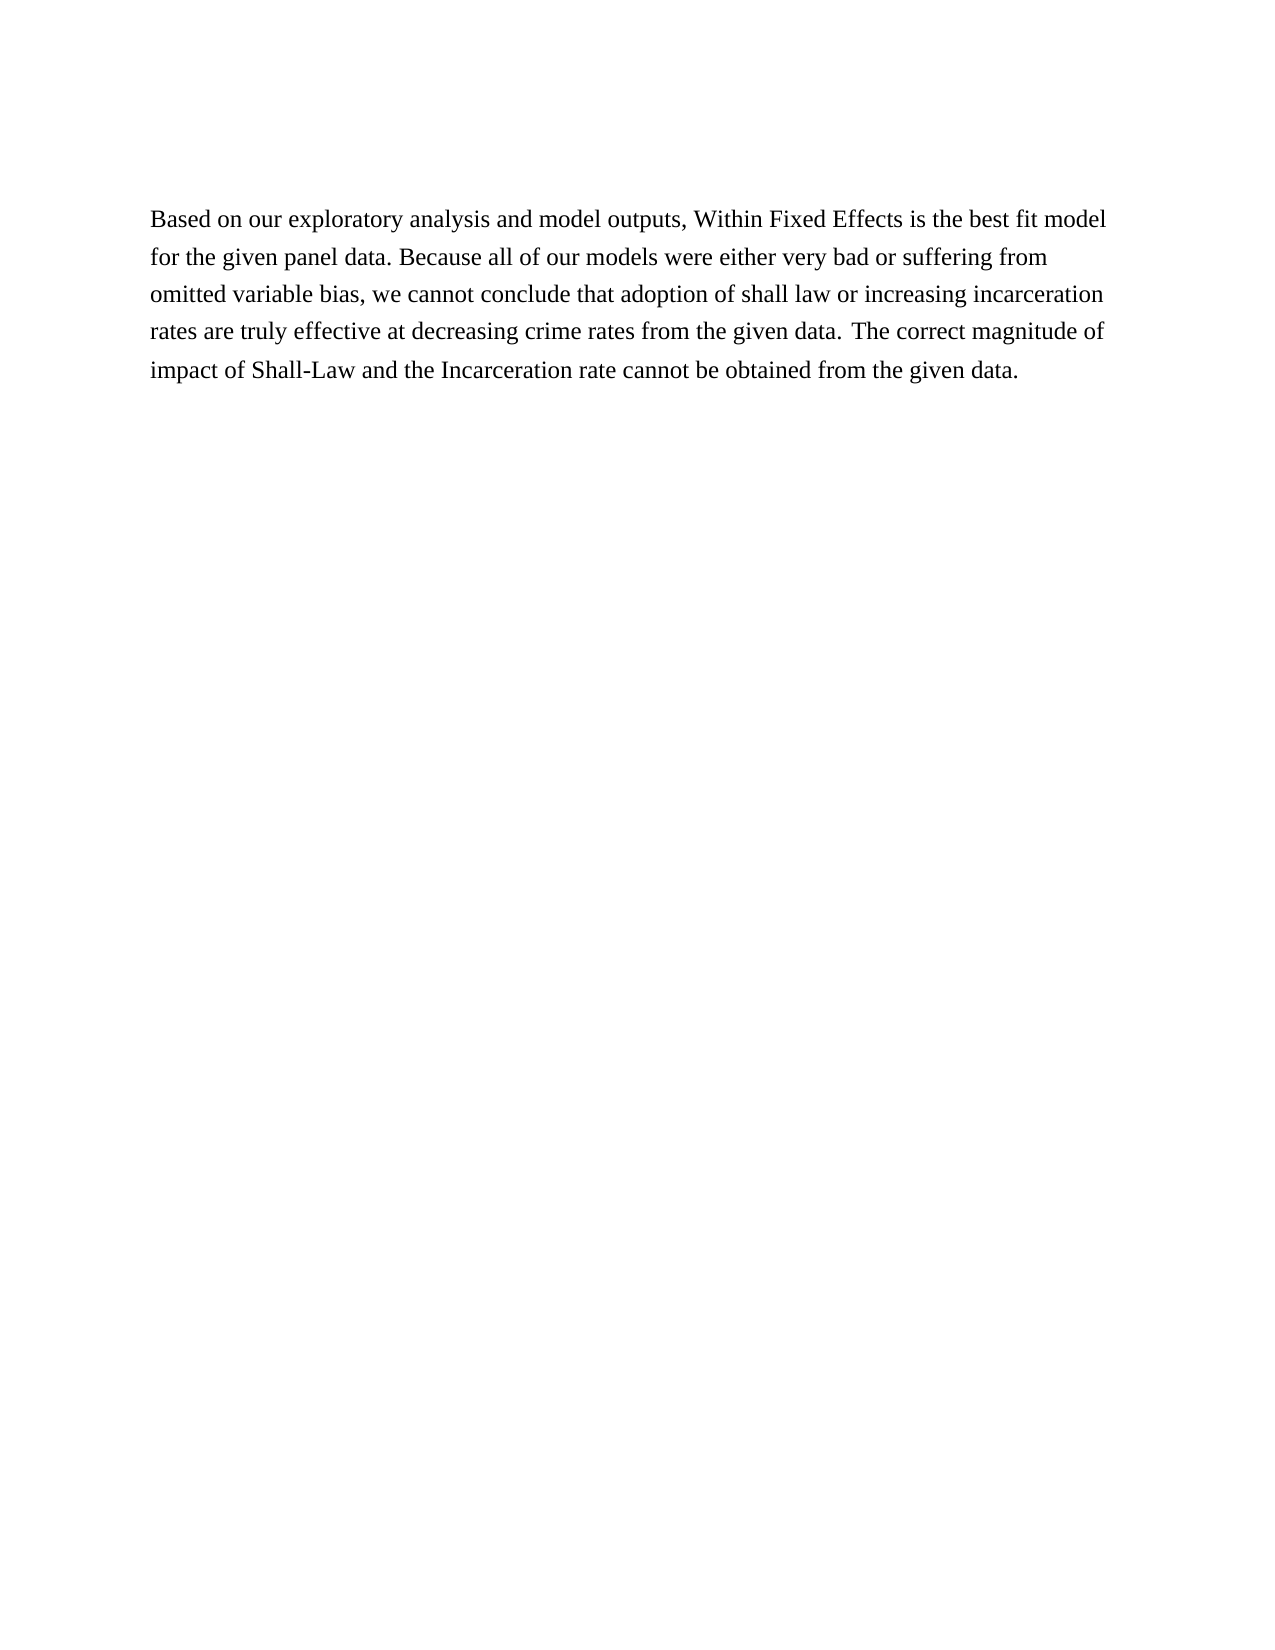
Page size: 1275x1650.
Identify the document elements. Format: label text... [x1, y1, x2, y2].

text Based on our exploratory analysis and model outputs, Within Fixed Effects is the best fit model for the given panel data. Because all of our models were either very bad or suffering from omitted variable bias, we cannot conclude that adoption of shall law or increasing incarceration rates are truly effective at decreasing crime rates from the given data. The correct magnitude of impact of Shall-Law and the Incarceration rate cannot be obtained from the given data. [150, 196, 1125, 384]
